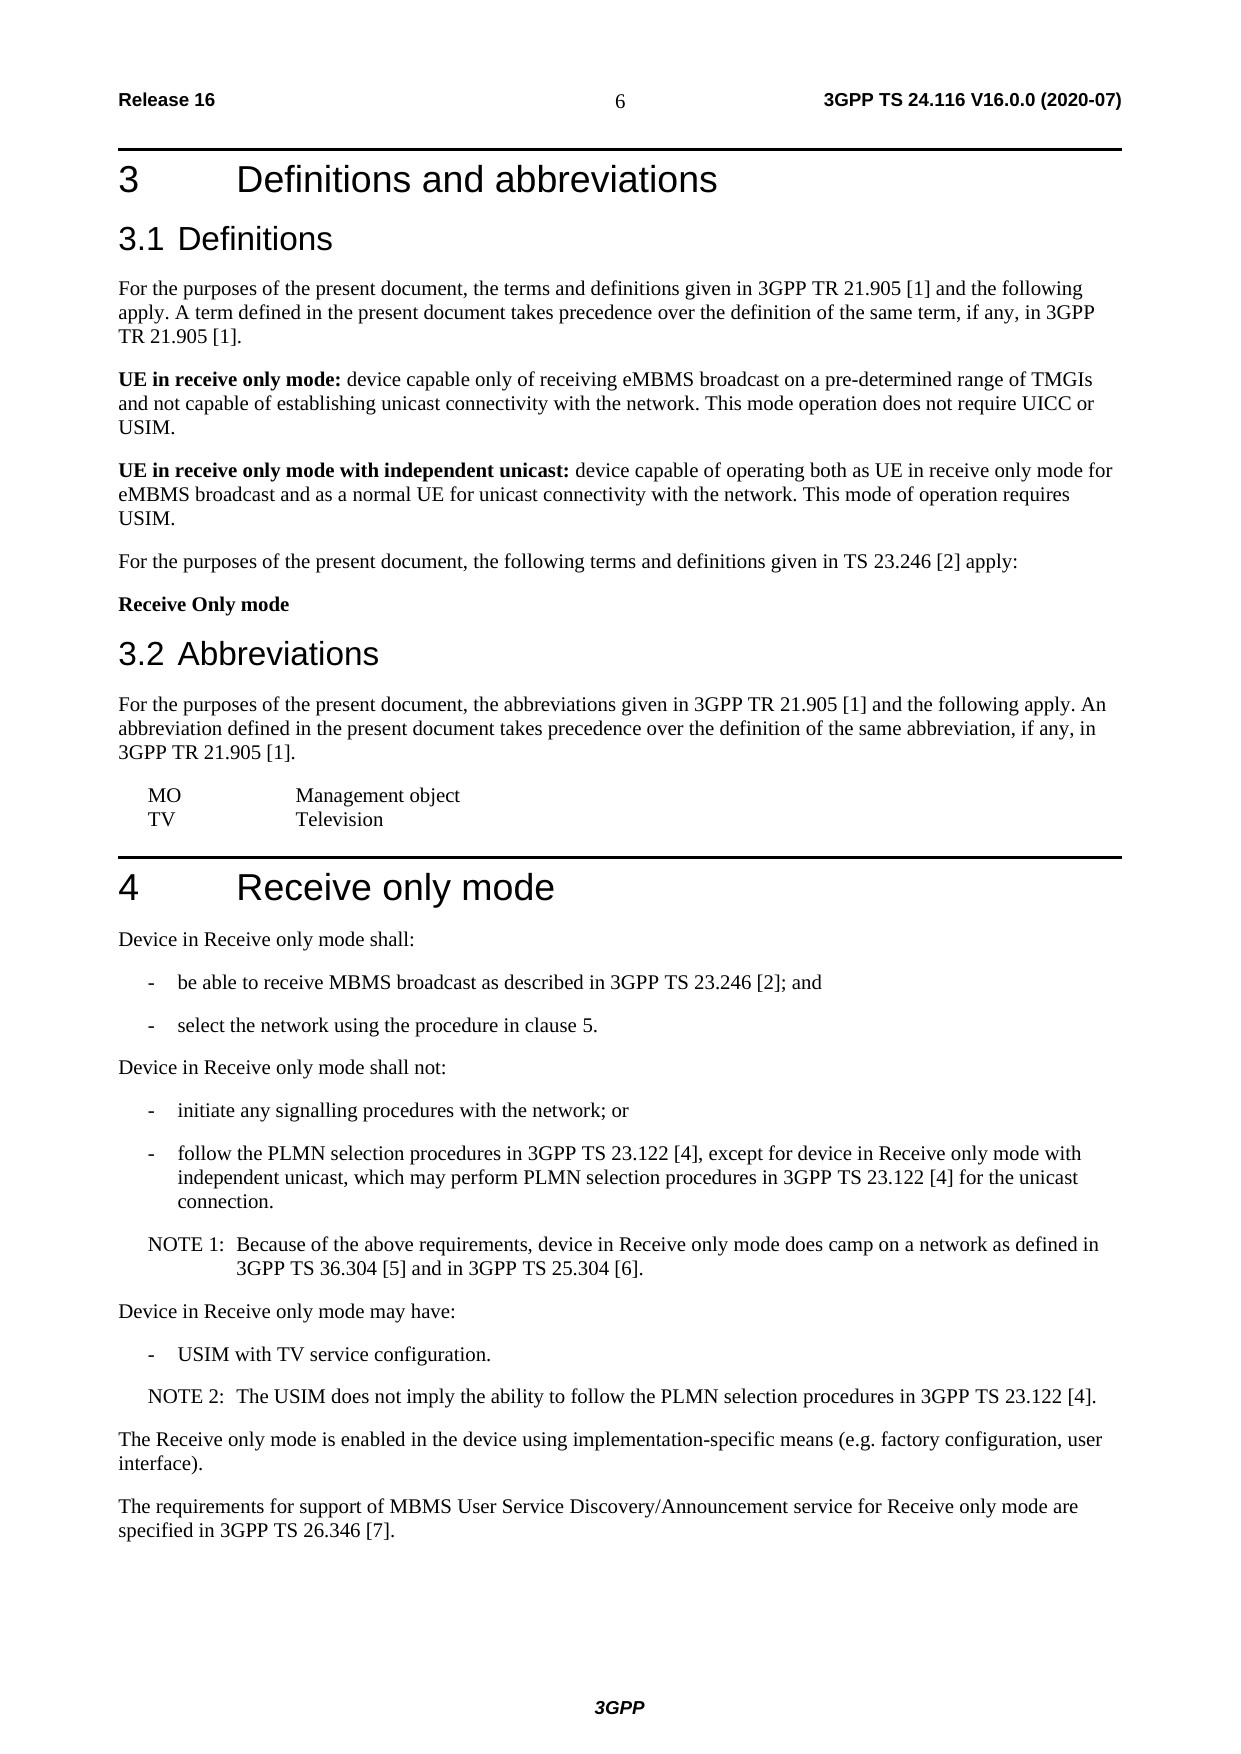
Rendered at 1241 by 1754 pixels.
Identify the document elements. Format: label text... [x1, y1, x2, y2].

text TV Television [148, 807, 1122, 831]
text The requirements for support of MBMS User Service Discovery/Announcement service for Receive only mode are specified in 3GPP TS 26.346 [7]. [118, 1494, 1122, 1542]
text - USIM with TV service configuration. [148, 1342, 1122, 1366]
text The Receive only mode is enabled in the device using implementation-specific means (e.g. factory configuration, user interface). [118, 1427, 1122, 1475]
text For the purposes of the present document, the following terms and definitions given in TS 23.246 [2] apply: [118, 549, 1122, 573]
text - initiate any signalling procedures with the network; or [148, 1098, 1122, 1122]
text MO Management object [148, 782, 1122, 807]
text - be able to receive MBMS broadcast as described in 3GPP TS 23.246 [2]; and [148, 970, 1122, 994]
text Device in Receive only mode may have: [118, 1299, 1122, 1323]
subtitle 3.2 Abbreviations [118, 634, 1122, 673]
subtitle 4 Receive only mode [118, 859, 1122, 908]
text Device in Receive only mode shall: [118, 927, 1122, 951]
text Receive Only mode [118, 592, 1122, 616]
text - follow the PLMN selection procedures in 3GPP TS 23.122 [4], except for device in Receive only mode with independent unicast, which may perform PLMN selection procedures in 3GPP TS 23.122 [4] for the unicast connection. [148, 1141, 1122, 1213]
text For the purposes of the present document, the terms and definitions given in 3GPP TR 21.905 [1] and the following apply. A term defined in the present document takes precedence over the definition of the same term, if any, in 3GPP TR 21.905 [1]. [118, 276, 1122, 348]
text For the purposes of the present document, the abbreviations given in 3GPP TR 21.905 [1] and the following apply. An abbreviation defined in the present document takes precedence over the definition of the same abbreviation, if any, in 3GPP TR 21.905 [1]. [118, 692, 1122, 764]
text NOTE 1: Because of the above requirements, device in Receive only mode does camp on a network as defined in 3GPP TS 36.304 [5] and in 3GPP TS 25.304 [6]. [148, 1232, 1122, 1280]
subtitle 3.1 Definitions [118, 219, 1122, 257]
text UE in receive only mode with independent unicast: device capable of operating both as UE in receive only mode for eMBMS broadcast and as a normal UE for unicast connectivity with the network. This mode of operation requires USIM. [118, 458, 1122, 530]
text - select the network using the procedure in clause 5. [148, 1012, 1122, 1037]
text NOTE 2: The USIM does not imply the ability to follow the PLMN selection procedures in 3GPP TS 23.122 [4]. [148, 1384, 1122, 1408]
text Device in Receive only mode shall not: [118, 1055, 1122, 1079]
subtitle 3 Definitions and abbreviations [118, 151, 1122, 200]
text UE in receive only mode: device capable only of receiving eMBMS broadcast on a pre-determined range of TMGIs and not capable of establishing unicast connectivity with the network. This mode operation does not require UICC or USIM. [118, 367, 1122, 439]
